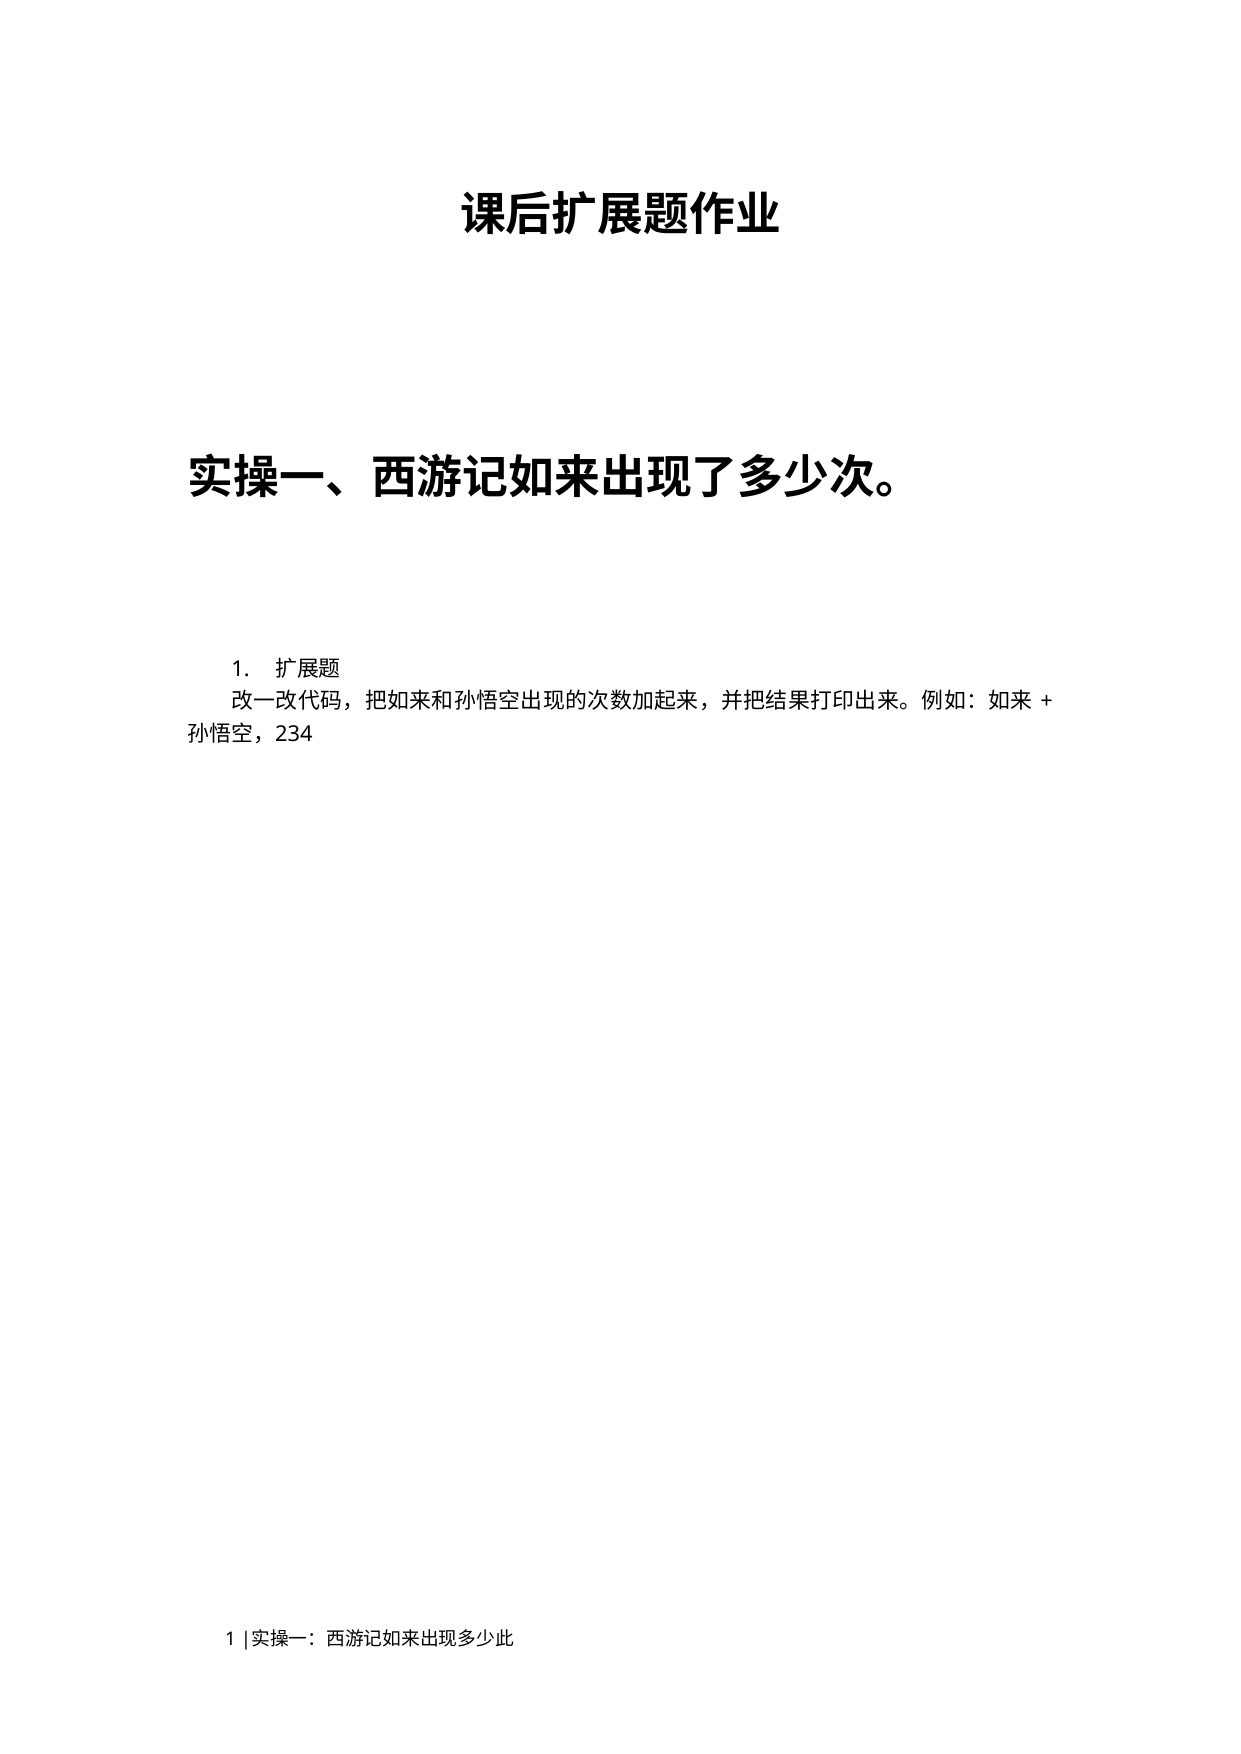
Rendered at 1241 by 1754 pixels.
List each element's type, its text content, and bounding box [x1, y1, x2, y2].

text 改一改代码，把如来和孙悟空出现的次数加起来，并把结果打印出来。例如：如来 + 孙悟空，234 [187, 683, 1053, 748]
subtitle 实操一、西游记如来出现了多少次。 [187, 425, 1053, 522]
list 扩展题 [231, 650, 1053, 683]
text 课后扩展题作业 [187, 162, 1053, 259]
